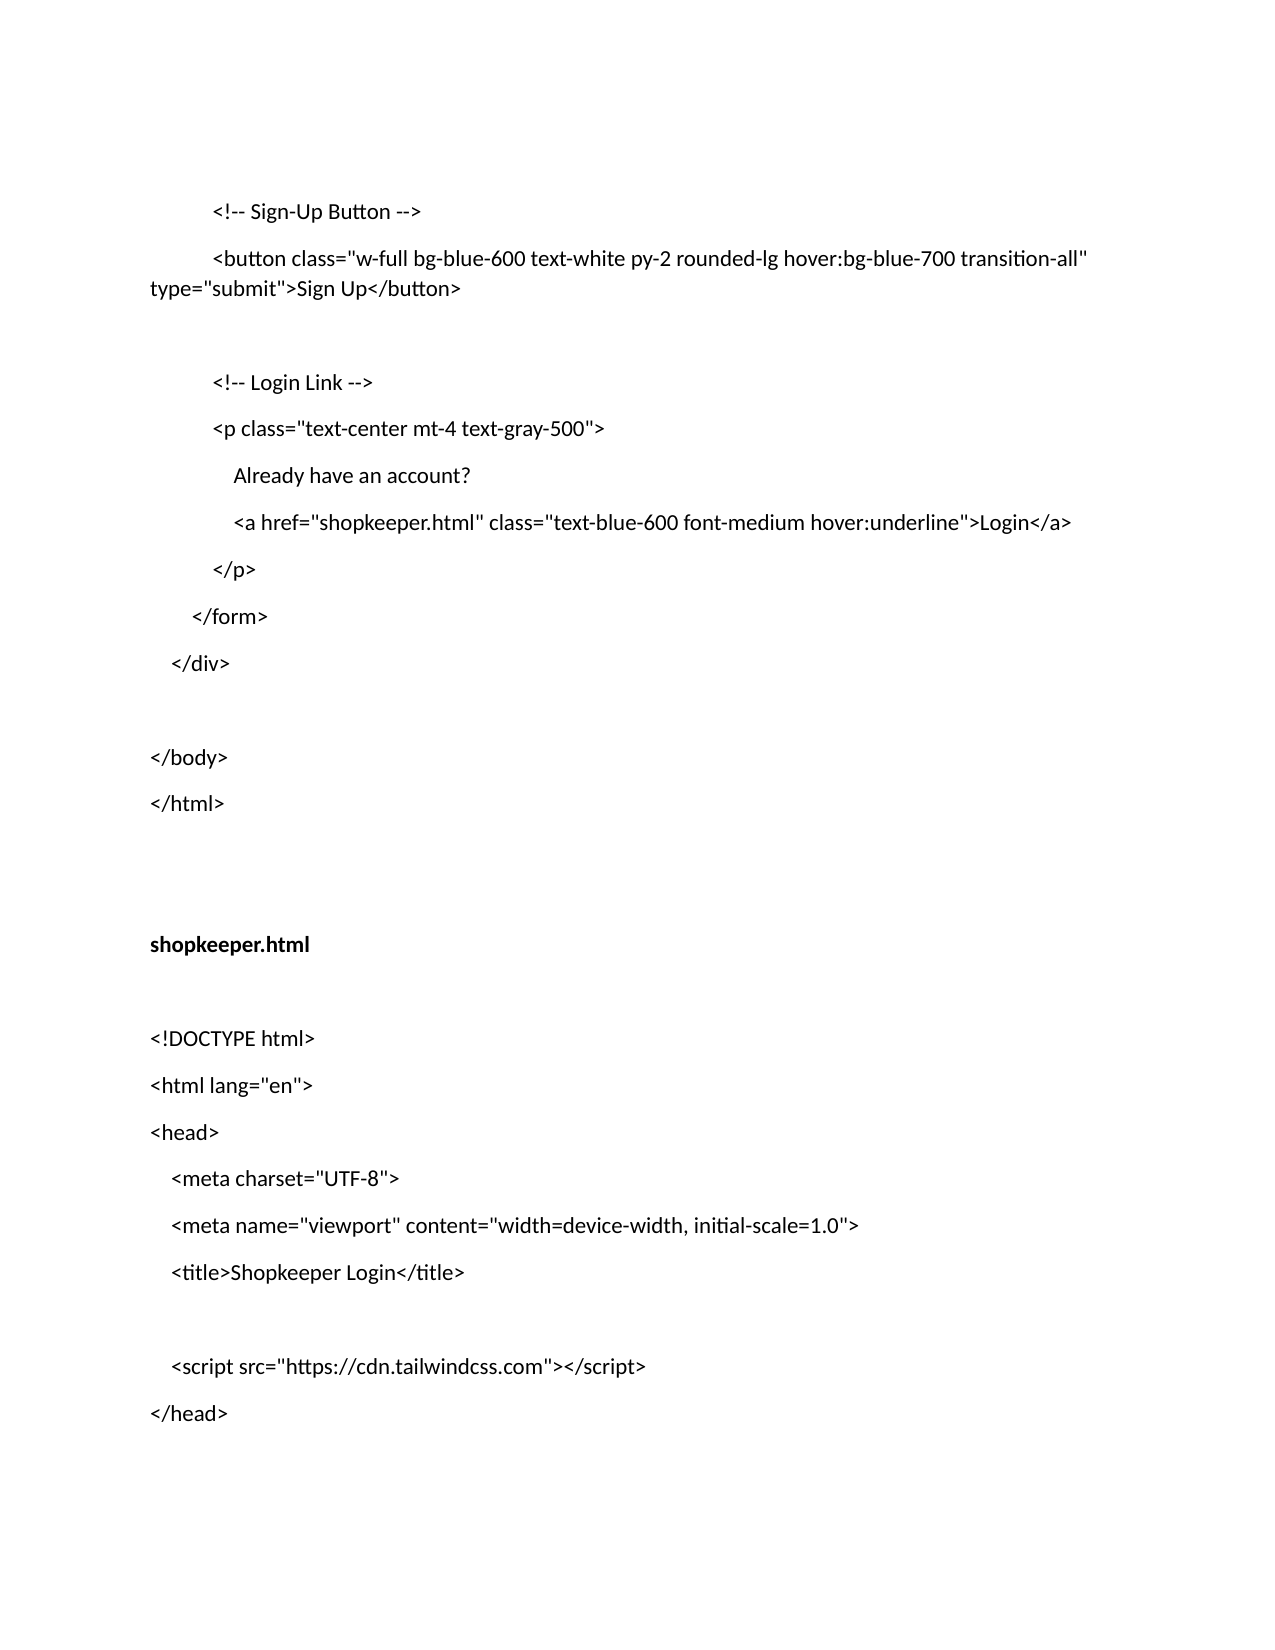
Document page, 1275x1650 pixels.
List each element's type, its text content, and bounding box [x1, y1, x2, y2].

text </html> [150, 789, 1125, 818]
text <script src="https://cdn.tailwindcss.com"></script> [150, 1352, 1125, 1380]
text <!-- Sign-Up Button --> [150, 197, 1125, 225]
text <title>Shopkeeper Login</title> [150, 1258, 1125, 1286]
text <meta charset="UTF-8"> [150, 1164, 1125, 1193]
text </body> [150, 743, 1125, 771]
text <a href="shopkeeper.html" class="text-blue-600 font-medium hover:underline">Login</a> [150, 508, 1125, 536]
text </head> [150, 1399, 1125, 1427]
text </form> [150, 602, 1125, 630]
text <html lang="en"> [150, 1071, 1125, 1099]
text <head> [150, 1118, 1125, 1146]
text <meta name="viewport" content="width=device-width, initial-scale=1.0"> [150, 1211, 1125, 1239]
text </p> [150, 555, 1125, 583]
text Already have an account? [150, 461, 1125, 489]
text <p class="text-center mt-4 text-gray-500"> [150, 414, 1125, 443]
text <!-- Login Link --> [150, 368, 1125, 396]
text <button class="w-full bg-blue-600 text-white py-2 rounded-lg hover:bg-blue-700 transition-all" type="submit">Sign Up</button> [150, 244, 1125, 302]
text <!DOCTYPE html> [150, 1024, 1125, 1052]
text </div> [150, 649, 1125, 677]
text shopkeeper.html [150, 930, 1125, 958]
